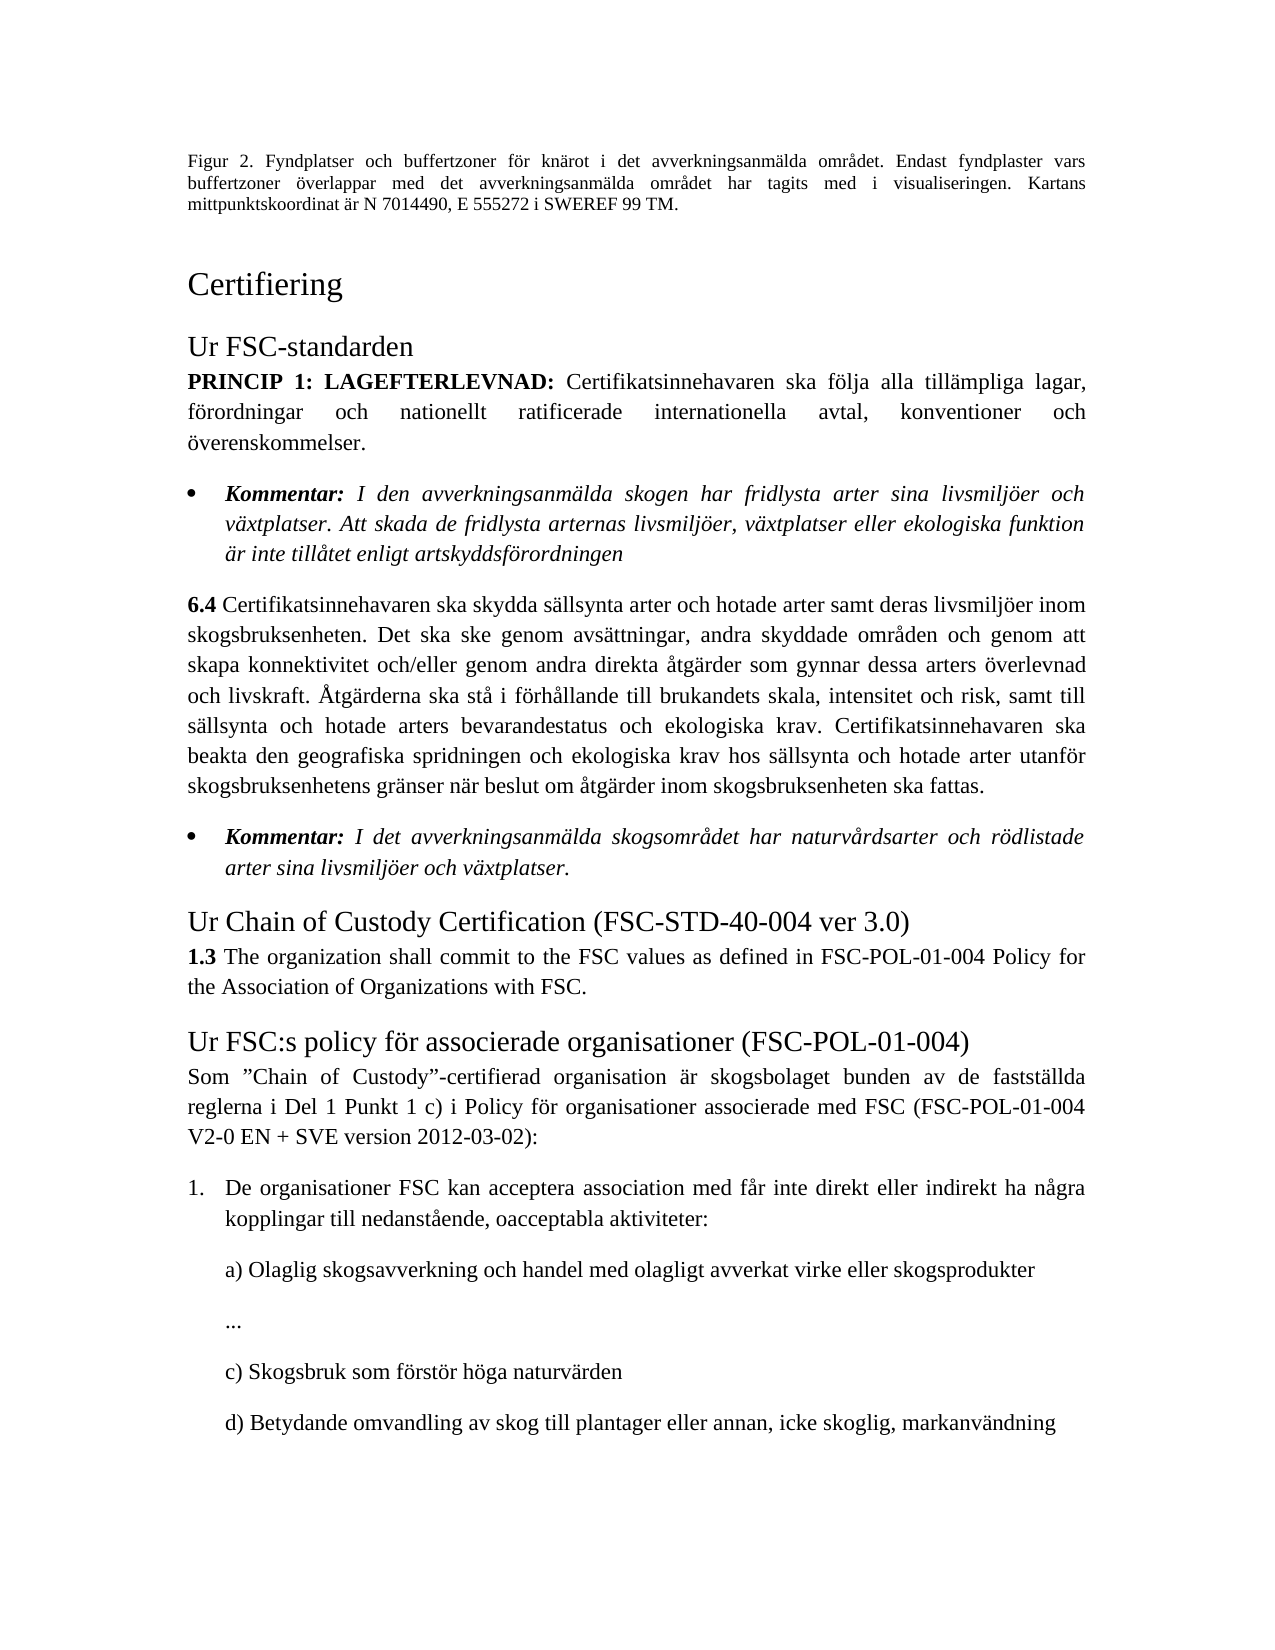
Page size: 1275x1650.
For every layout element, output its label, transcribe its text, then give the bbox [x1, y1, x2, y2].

text 6.4 Certifikatsinnehavaren ska skydda sällsynta arter och hotade arter samt deras livsmiljöer inom skogsbruksenheten. Det ska ske genom avsättningar, andra skyddade områden och genom att skapa konnektivitet och/eller genom andra direkta åtgärder som gynnar dessa arters överlevnad och livskraft. Åtgärderna ska stå i förhållande till brukandets skala, intensitet och risk, samt till sällsynta och hotade arters bevarandestatus och ekologiska krav. Certifikatsinnehavaren ska beakta den geografiska spridningen och ekologiska krav hos sällsynta och hotade arter utanför skogsbruksenhetens gränser när beslut om åtgärder inom skogsbruksenheten ska fattas. [187, 591, 1087, 799]
text Figur 2. Fyndplatser och buffertzoner för knärot i det avverkningsanmälda området. Endast fyndplaster vars buffertzoner överlappar med det avverkningsanmälda området har tagits med i visualiseringen. Kartans mittpunktskoordinat är N 7014490, E 555272 i SWEREF 99 TM. [187, 150, 1087, 215]
text 1.3 The organization shall commit to the FSC values as defined in FSC-POL-01-004 Policy for the Association of Organizations with FSC. [187, 943, 1087, 1000]
subtitle Certifiering [187, 265, 1087, 303]
text Som ”Chain of Custody”-certifierad organisation är skogsbolaget bunden av de fastställda reglerna i Del 1 Punkt 1 c) i Policy för organisationer associerade med FSC (FSC-POL-01-004 V2-0 EN + SVE version 2012-03-02): [187, 1063, 1087, 1150]
list Kommentar: I den avverkningsanmälda skogen har fridlysta arter sina livsmiljöer och växtplatser. Att skada de fridlysta arternas livsmiljöer, växtplatser eller ekologiska funktion är inte tillåtet enligt artskyddsförordningen [187, 479, 1087, 566]
text c) Skogsbruk som förstör höga naturvärden [225, 1358, 1087, 1384]
text a) Olaglig skogsavverkning och handel med olagligt avverkat virke eller skogsprodukter [225, 1256, 1087, 1282]
subtitle Ur Chain of Custody Certification (FSC-STD-40-004 ver 3.0) [187, 904, 1087, 938]
subtitle Ur FSC-standarden [187, 329, 1087, 363]
list Kommentar: I det avverkningsanmälda skogsområdet har naturvårdsarter och rödlistade arter sina livsmiljöer och växtplatser. [187, 823, 1087, 880]
text ... [225, 1307, 1087, 1333]
text PRINCIP 1: LAGEFTERLEVNAD: Certifikatsinnehavaren ska följa alla tillämpliga lagar, förordningar och nationellt ratificerade internationella avtal, konventioner och överenskommelser. [187, 368, 1087, 455]
text d) Betydande omvandling av skog till plantager eller annan, icke skoglig, markanvändning [225, 1409, 1087, 1435]
list De organisationer FSC kan acceptera association med får inte direkt eller indirekt ha några kopplingar till nedanstående, oacceptabla aktiviteter: [187, 1174, 1087, 1231]
subtitle Ur FSC:s policy för associerade organisationer (FSC-POL-01-004) [187, 1024, 1087, 1058]
